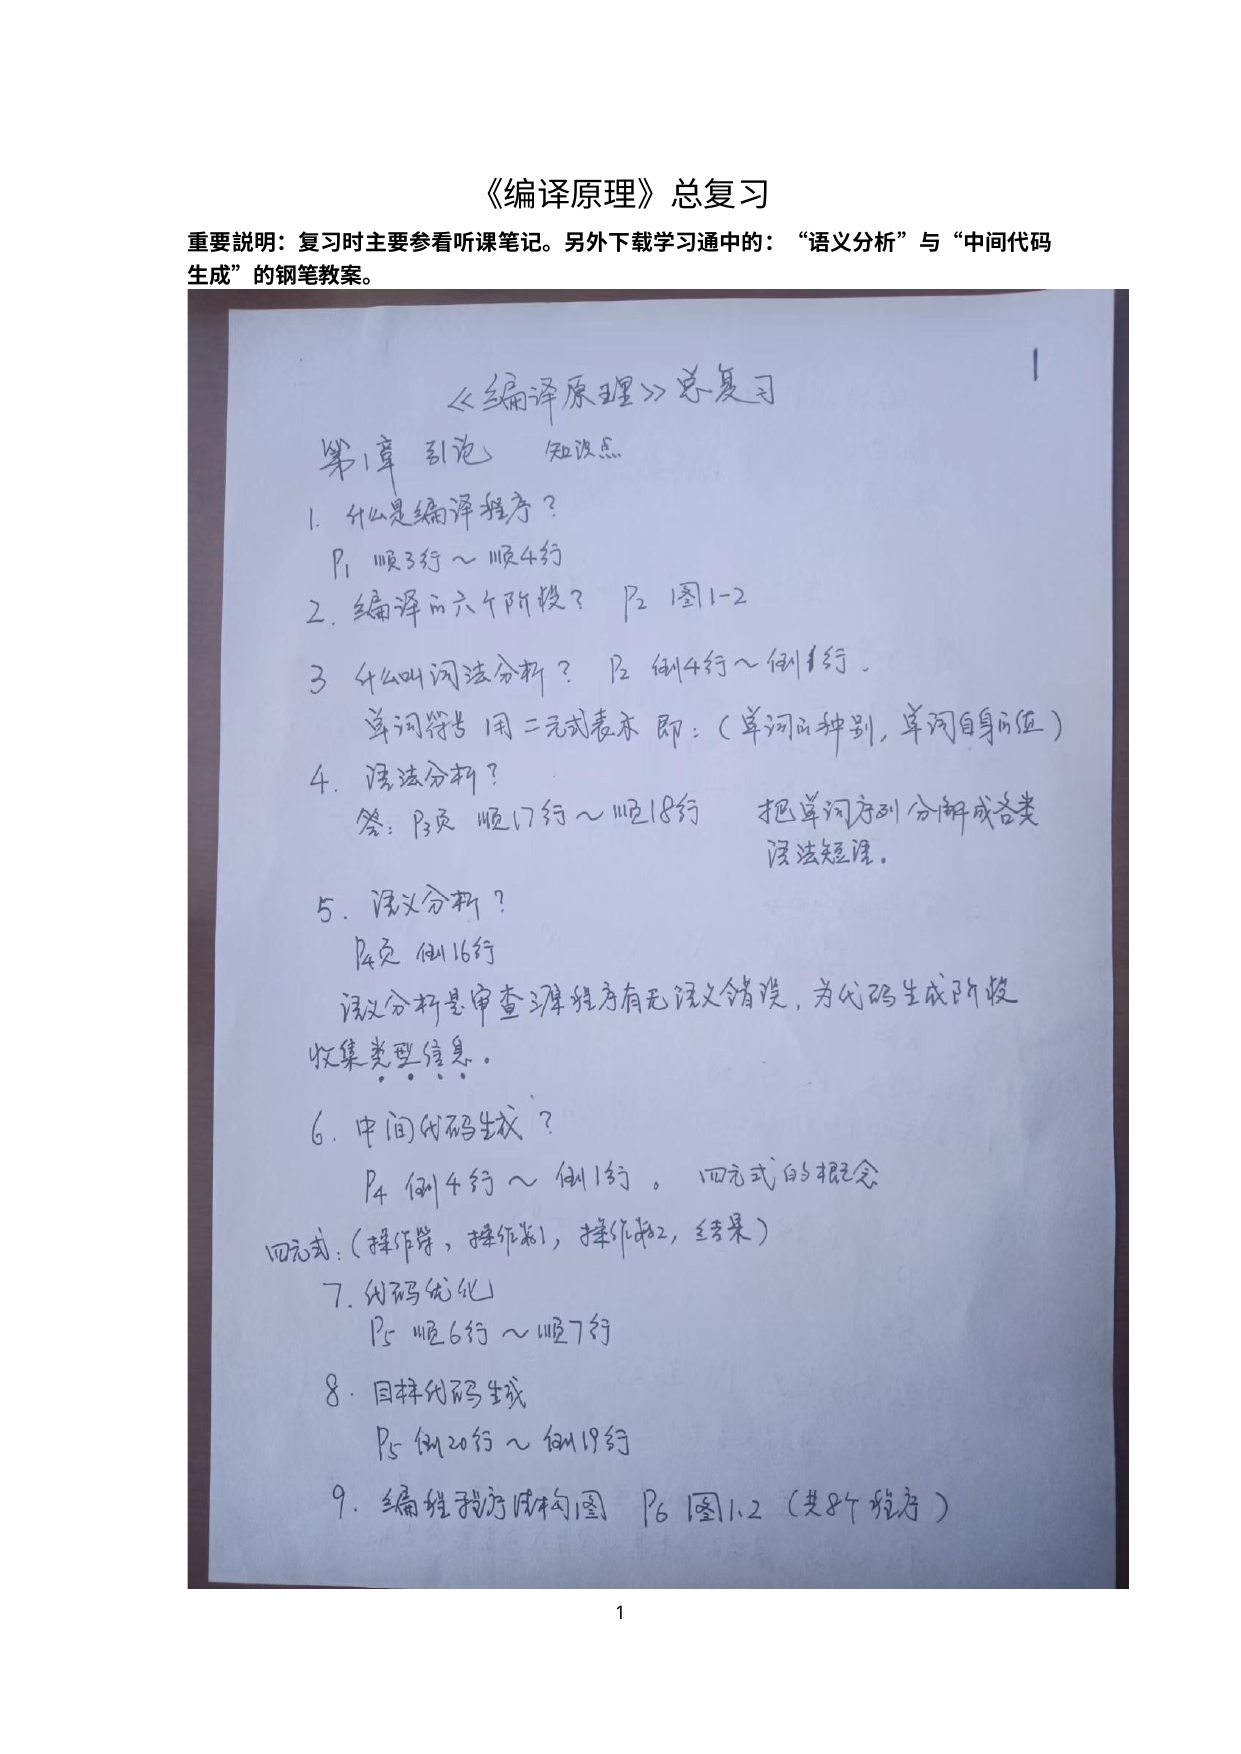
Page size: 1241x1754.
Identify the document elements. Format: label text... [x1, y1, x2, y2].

text 《编译原理》总复习 [187, 160, 1053, 225]
text 重要説明：复习时主要参看听课笔记。另外下载学习通中的：“语义分析”与“中间代码生成”的钢笔教案。 [187, 225, 1053, 289]
picture [187, 289, 1129, 1589]
